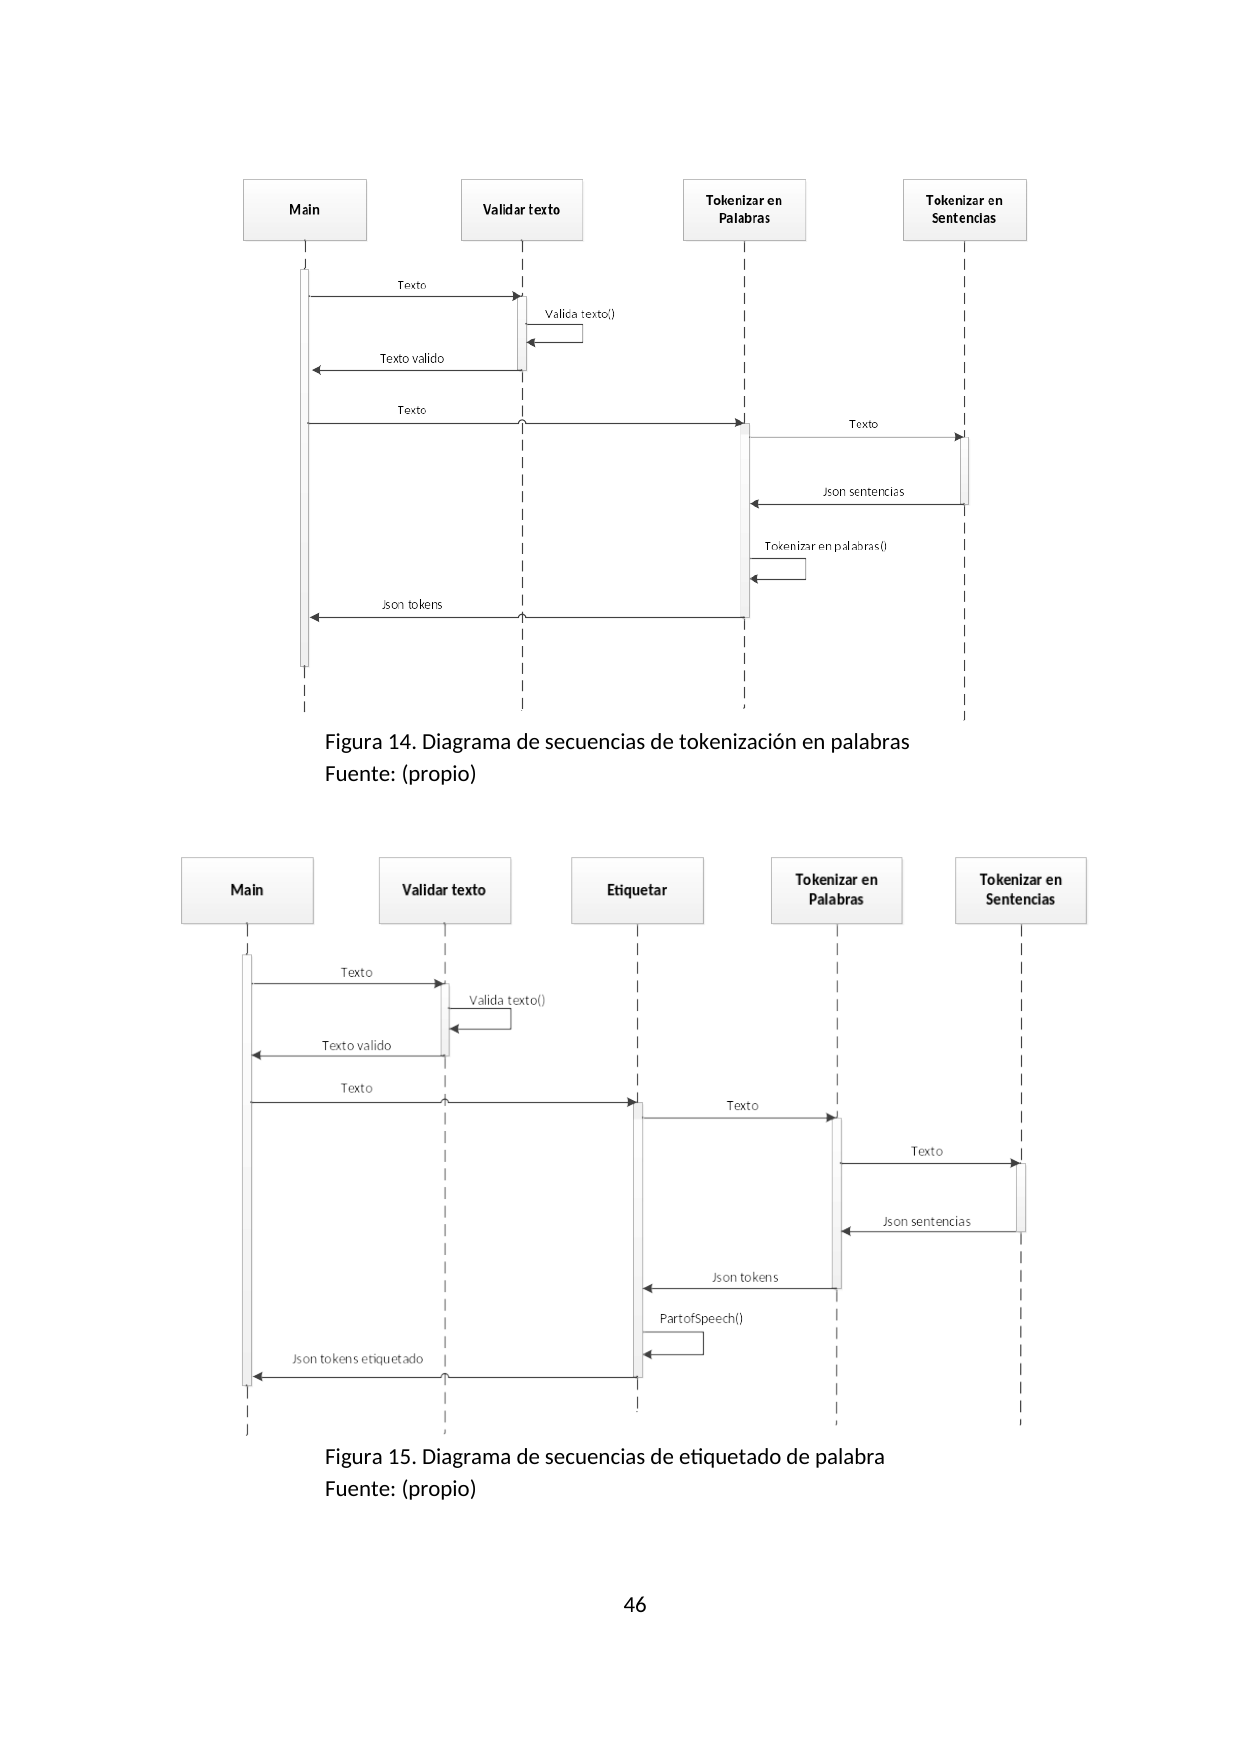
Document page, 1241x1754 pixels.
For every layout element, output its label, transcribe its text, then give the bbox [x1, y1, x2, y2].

text Figura 15. Diagrama de secuencias de etiquetado de palabra [325, 1442, 1093, 1470]
text Fuente: (propio) [325, 1474, 1093, 1502]
text Fuente: (propio) [325, 759, 1093, 787]
text Figura 14. Diagrama de secuencias de tokenización en palabras [325, 727, 1093, 755]
